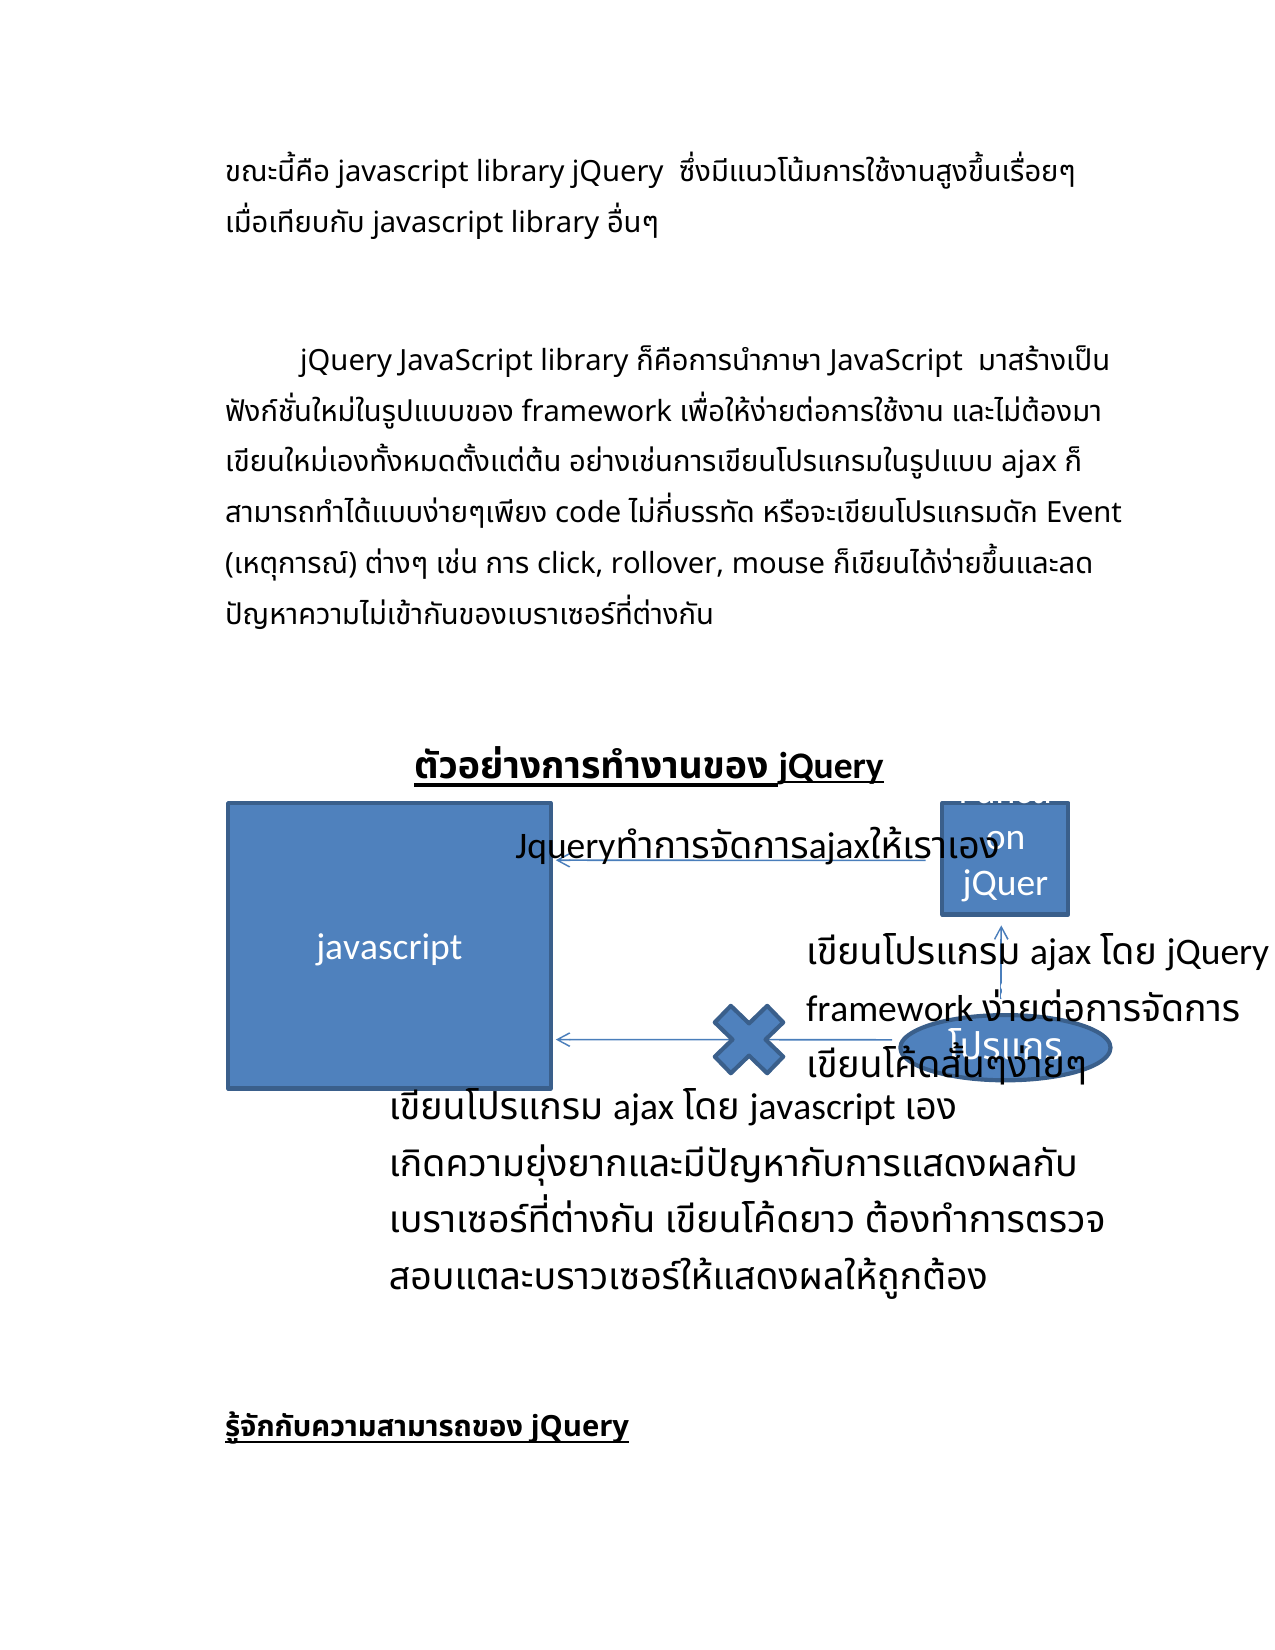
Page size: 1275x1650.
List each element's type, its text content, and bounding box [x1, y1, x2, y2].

text jQuery JavaScript library ก็คือการนำภาษา JavaScript มาสร้างเป็นฟังก์ชั่นใหม่ในรูปแบบของ framework เพื่อให้ง่ายต่อการใช้งาน และไม่ต้องมาเขียนใหม่เองทั้งหมดตั้งแต่ต้น อย่างเช่นการเขียนโปรแกรมในรูปแบบ ajax ก็สามารถทำได้แบบง่ายๆเพียง code ไม่กี่บรรทัด หรือจะเขียนโปรแกรมดัก Event (เหตุการณ์) ต่างๆ เช่น การ click, rollover, mouse ก็เขียนได้ง่ายขึ้นและลดปัญหาความไม่เข้ากันของเบราเซอร์ที่ต่างกัน [225, 339, 1125, 637]
text รู้จักกับความสามารถของ jQuery [225, 1405, 1125, 1449]
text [225, 150, 1125, 245]
